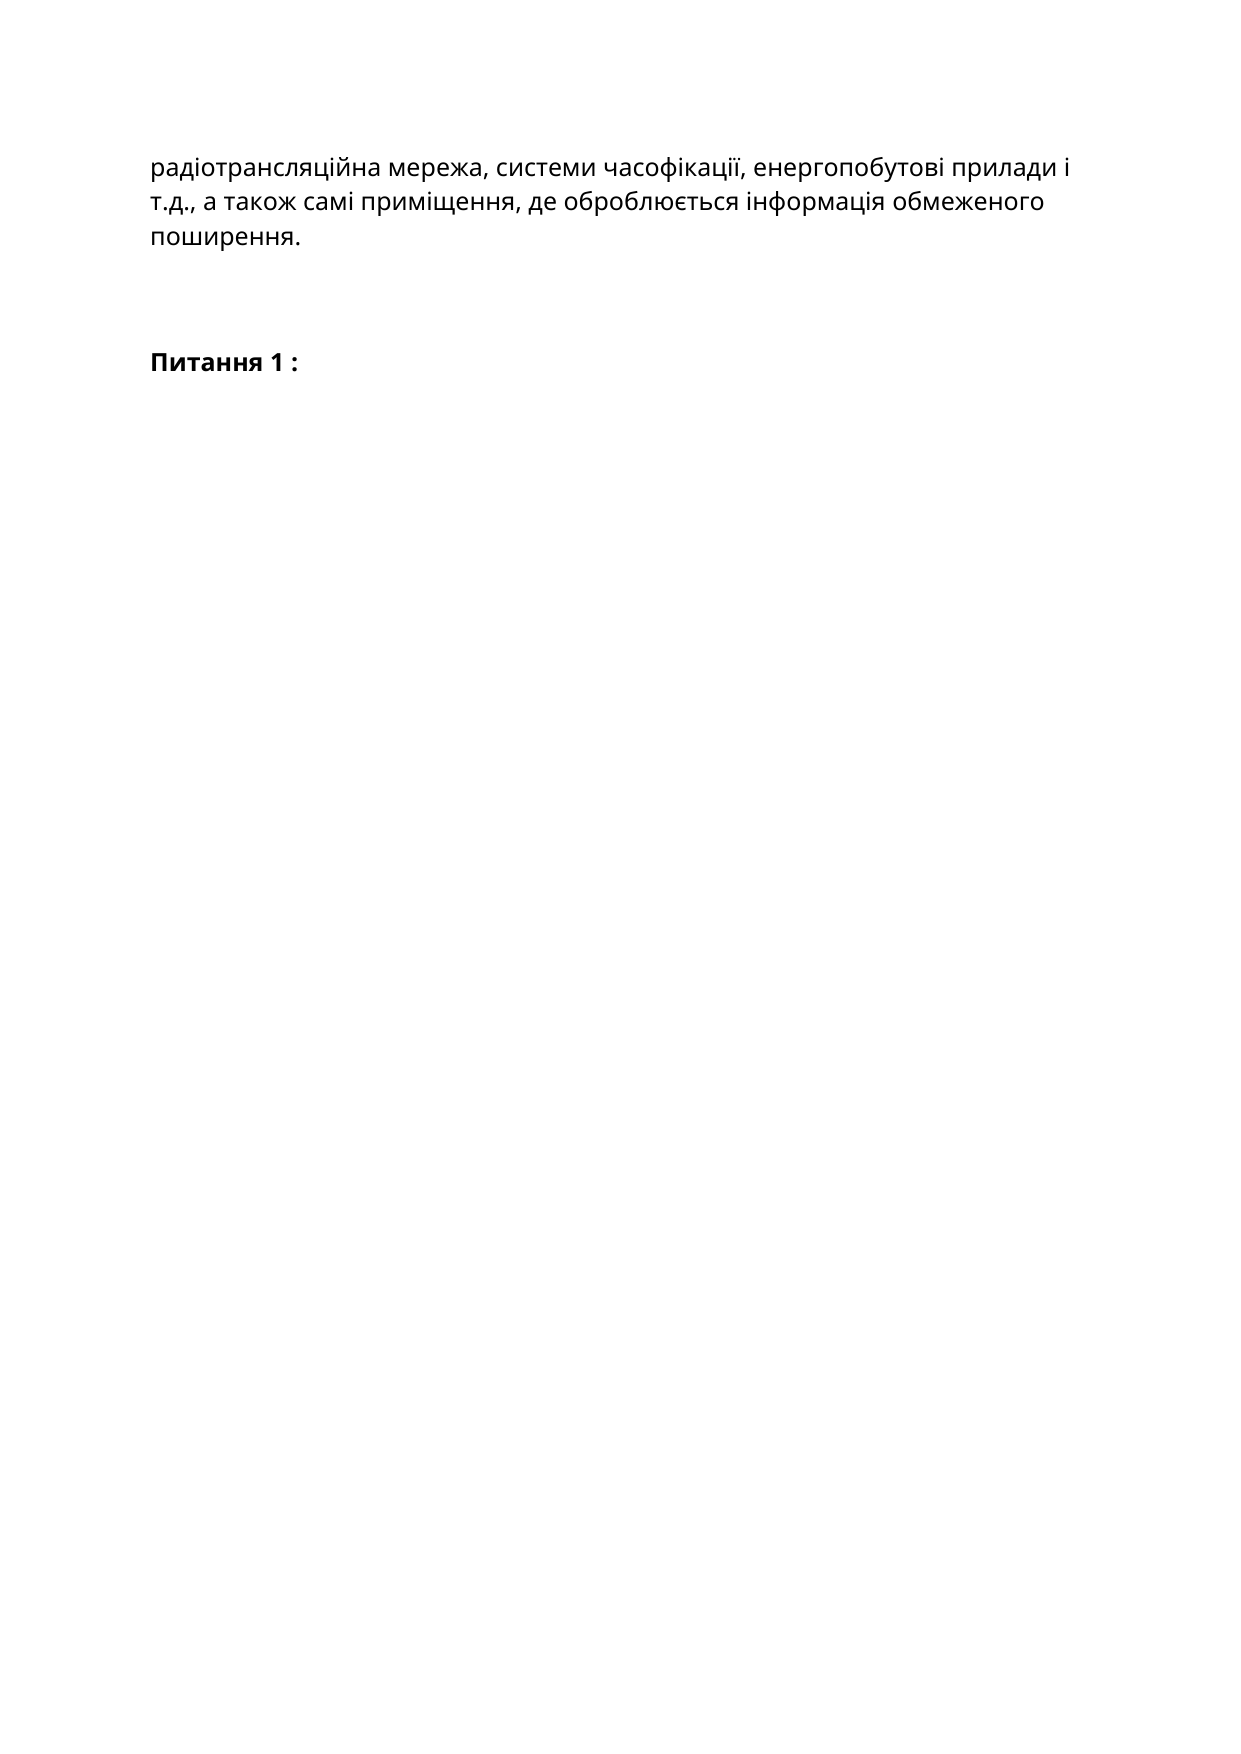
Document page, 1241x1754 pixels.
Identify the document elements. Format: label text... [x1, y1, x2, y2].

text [150, 150, 1090, 252]
text Питання 1 : [150, 344, 1090, 379]
